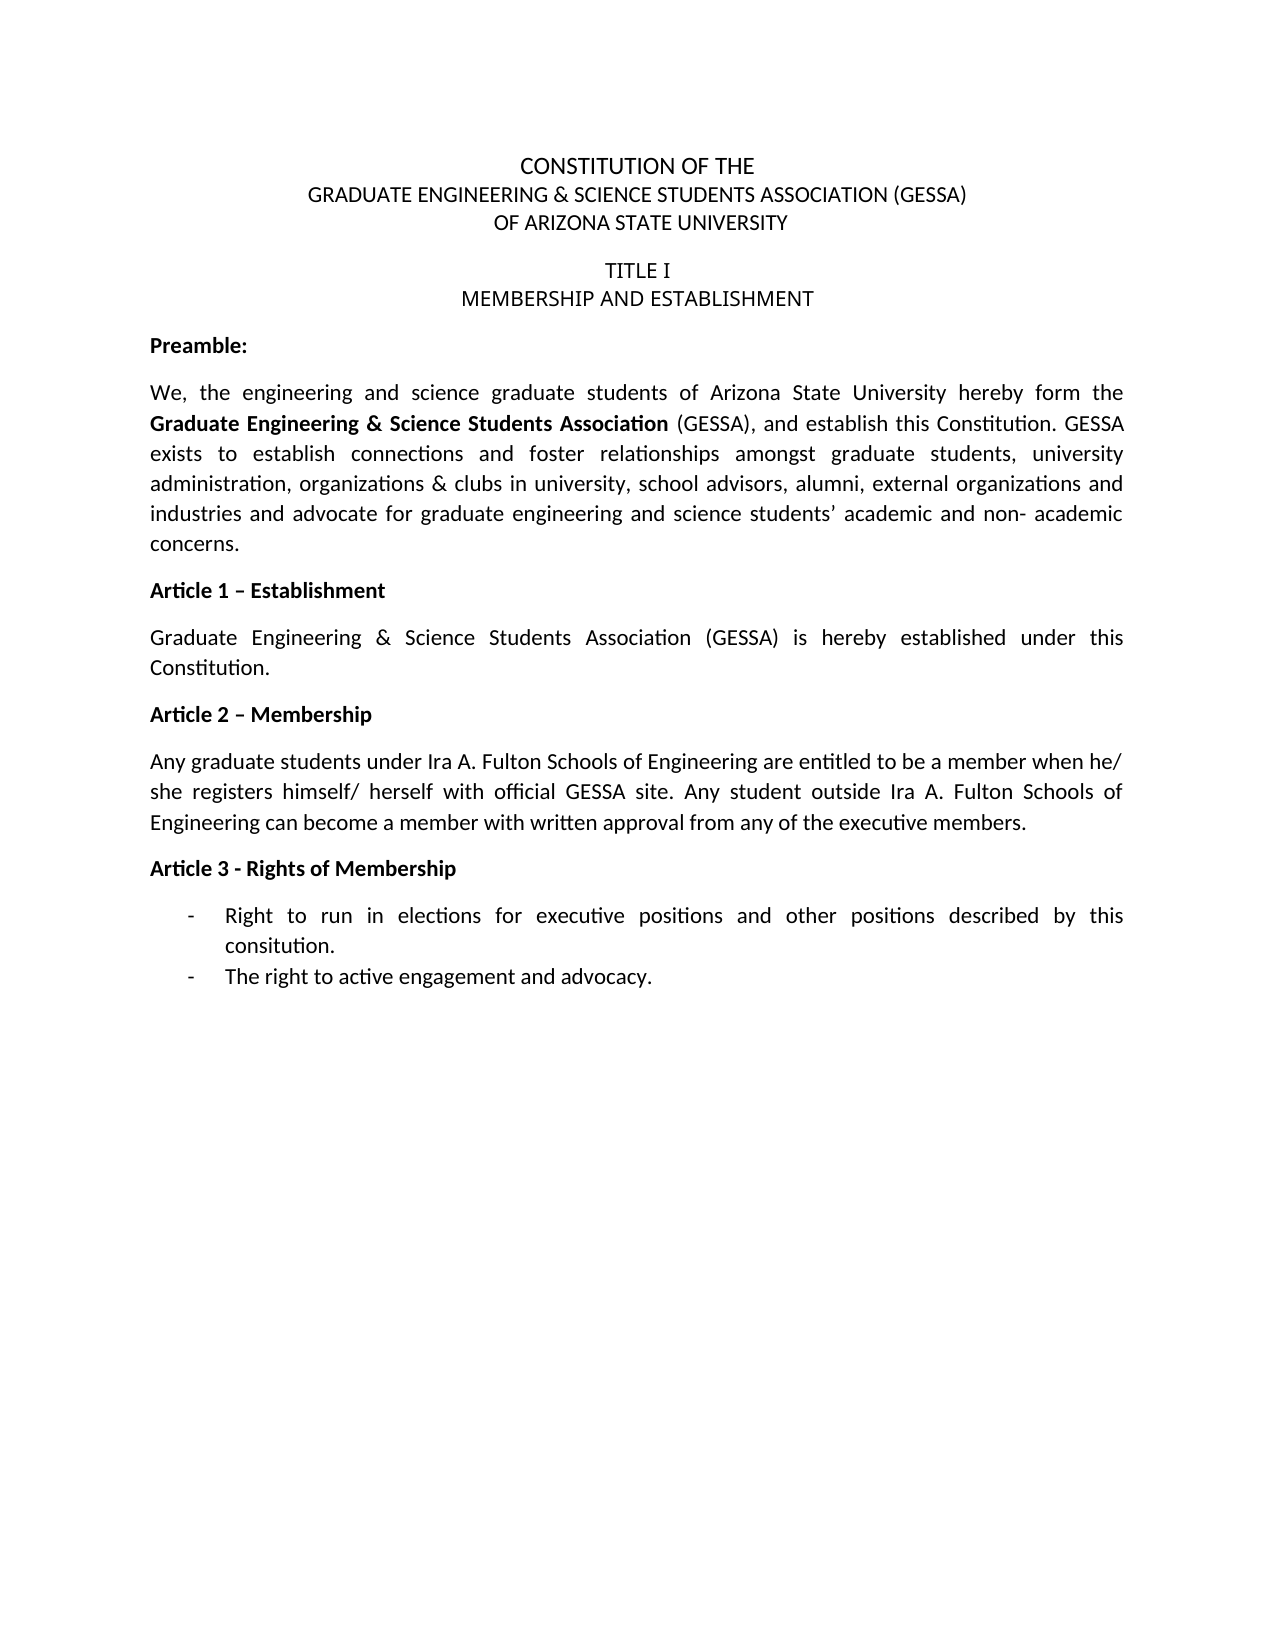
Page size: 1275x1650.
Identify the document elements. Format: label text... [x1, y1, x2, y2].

text Any graduate students under Ira A. Fulton Schools of Engineering are entitled to be a member when he/ she registers himself/ herself with official GESSA site. Any student outside Ira A. Fulton Schools of Engineering can become a member with written approval from any of the executive members. [150, 747, 1125, 836]
text Article 1 – Establishment [150, 576, 1125, 604]
text Graduate Engineering & Science Students Association (GESSA) is hereby established under this Constitution. [150, 623, 1125, 682]
list The right to active engagement and advocacy. [187, 962, 1125, 990]
text We, the engineering and science graduate students of Arizona State University hereby form the Graduate Engineering & Science Students Association (GESSA), and establish this Constitution. GESSA exists to establish connections and foster relationships amongst graduate students, university administration, organizations & clubs in university, school advisors, alumni, external organizations and industries and advocate for graduate engineering and science students’ academic and non- academic concerns. [150, 378, 1125, 558]
text OF ARIZONA STATE UNIVERSITY [150, 208, 1125, 237]
text Preamble: [150, 332, 1125, 360]
text CONSTITUTION OF THE [150, 150, 1125, 181]
text Article 3 - Rights of Membership [150, 854, 1125, 883]
text Article 2 – Membership [150, 700, 1125, 728]
list Right to run in elections for executive positions and other positions described by this consitution. [187, 901, 1125, 960]
text MEMBERSHIP AND ESTABLISHMENT [150, 284, 1125, 313]
text GRADUATE ENGINEERING & SCIENCE STUDENTS ASSOCIATION (GESSA) [150, 181, 1125, 208]
text TITLE I [150, 256, 1125, 284]
